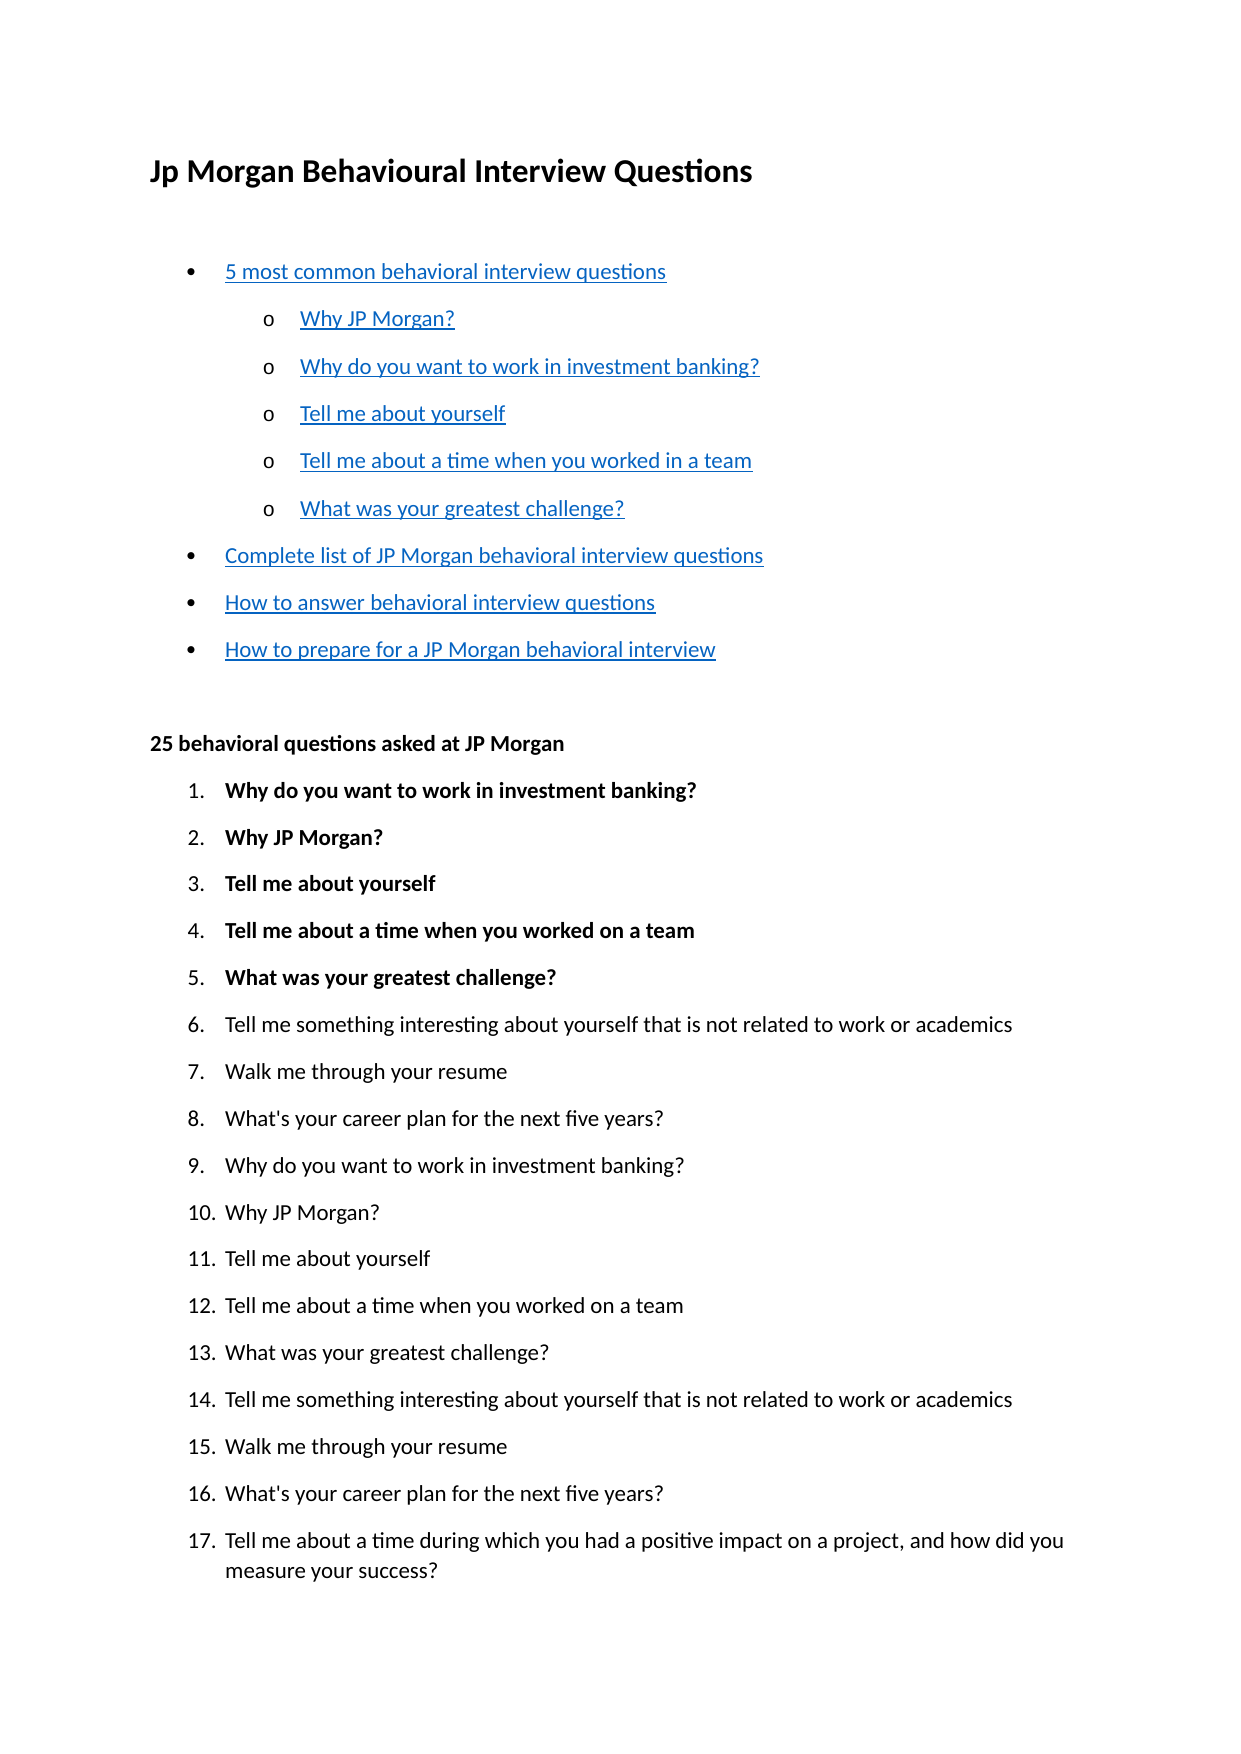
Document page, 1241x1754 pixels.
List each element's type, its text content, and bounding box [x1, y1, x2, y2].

list Why do you want to work in investment banking? [262, 352, 1090, 380]
list Why do you want to work in investment banking? [187, 1151, 1090, 1179]
list How to answer behavioral interview questions [187, 588, 1090, 616]
list Tell me about a time when you worked on a team [187, 916, 1090, 944]
list Tell me something interesting about yourself that is not related to work or academics [187, 1385, 1090, 1413]
list What was your greatest challenge? [187, 1338, 1090, 1366]
list How to prepare for a JP Morgan behavioral interview [187, 635, 1090, 663]
list What's your career plan for the next five years? [187, 1479, 1090, 1507]
list Why JP Morgan? [187, 823, 1090, 851]
list Tell me about a time when you worked in a team [262, 447, 1090, 475]
list What was your greatest challenge? [187, 963, 1090, 991]
list Tell me about yourself [187, 1244, 1090, 1272]
list Walk me through your resume [187, 1432, 1090, 1460]
list Why do you want to work in investment banking? [187, 776, 1090, 804]
list Why JP Morgan? [262, 304, 1090, 333]
list Tell me something interesting about yourself that is not related to work or academics [187, 1010, 1090, 1038]
text Jp Morgan Behavioural Interview Questions [150, 150, 1090, 191]
list What's your career plan for the next five years? [187, 1104, 1090, 1132]
list Tell me about a time during which you had a positive impact on a project, and how did you measure your success? [187, 1526, 1090, 1584]
list 5 most common behavioral interview questions [187, 257, 1090, 286]
text 25 behavioral questions asked at JP Morgan [150, 729, 1090, 757]
list Complete list of JP Morgan behavioral interview questions [187, 541, 1090, 569]
list What was your greatest challenge? [262, 494, 1090, 522]
list Tell me about yourself [187, 869, 1090, 897]
list Tell me about yourself [262, 399, 1090, 428]
list Why JP Morgan? [187, 1198, 1090, 1226]
list Walk me through your resume [187, 1057, 1090, 1085]
list Tell me about a time when you worked on a team [187, 1291, 1090, 1319]
